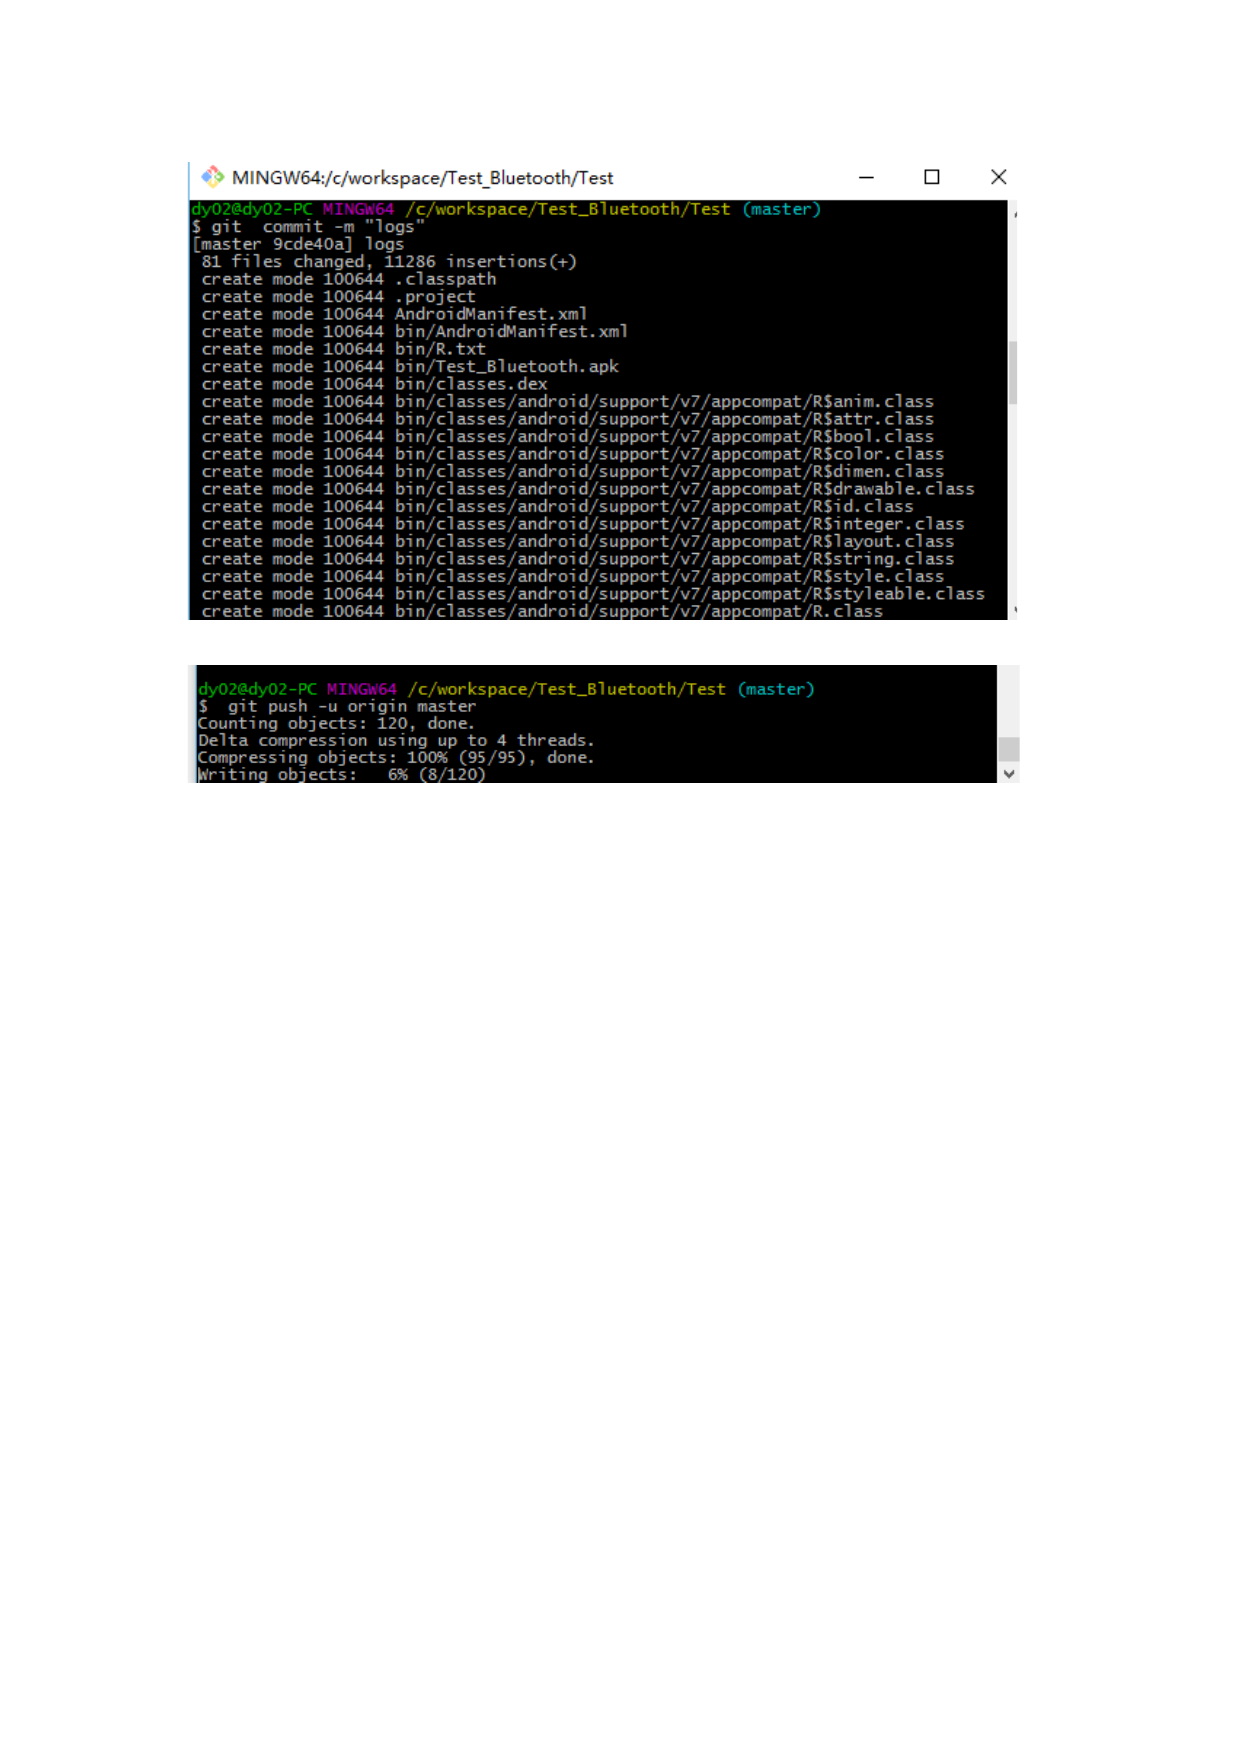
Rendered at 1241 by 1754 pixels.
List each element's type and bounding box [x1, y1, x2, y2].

picture [187, 162, 1018, 620]
picture [187, 665, 1020, 783]
